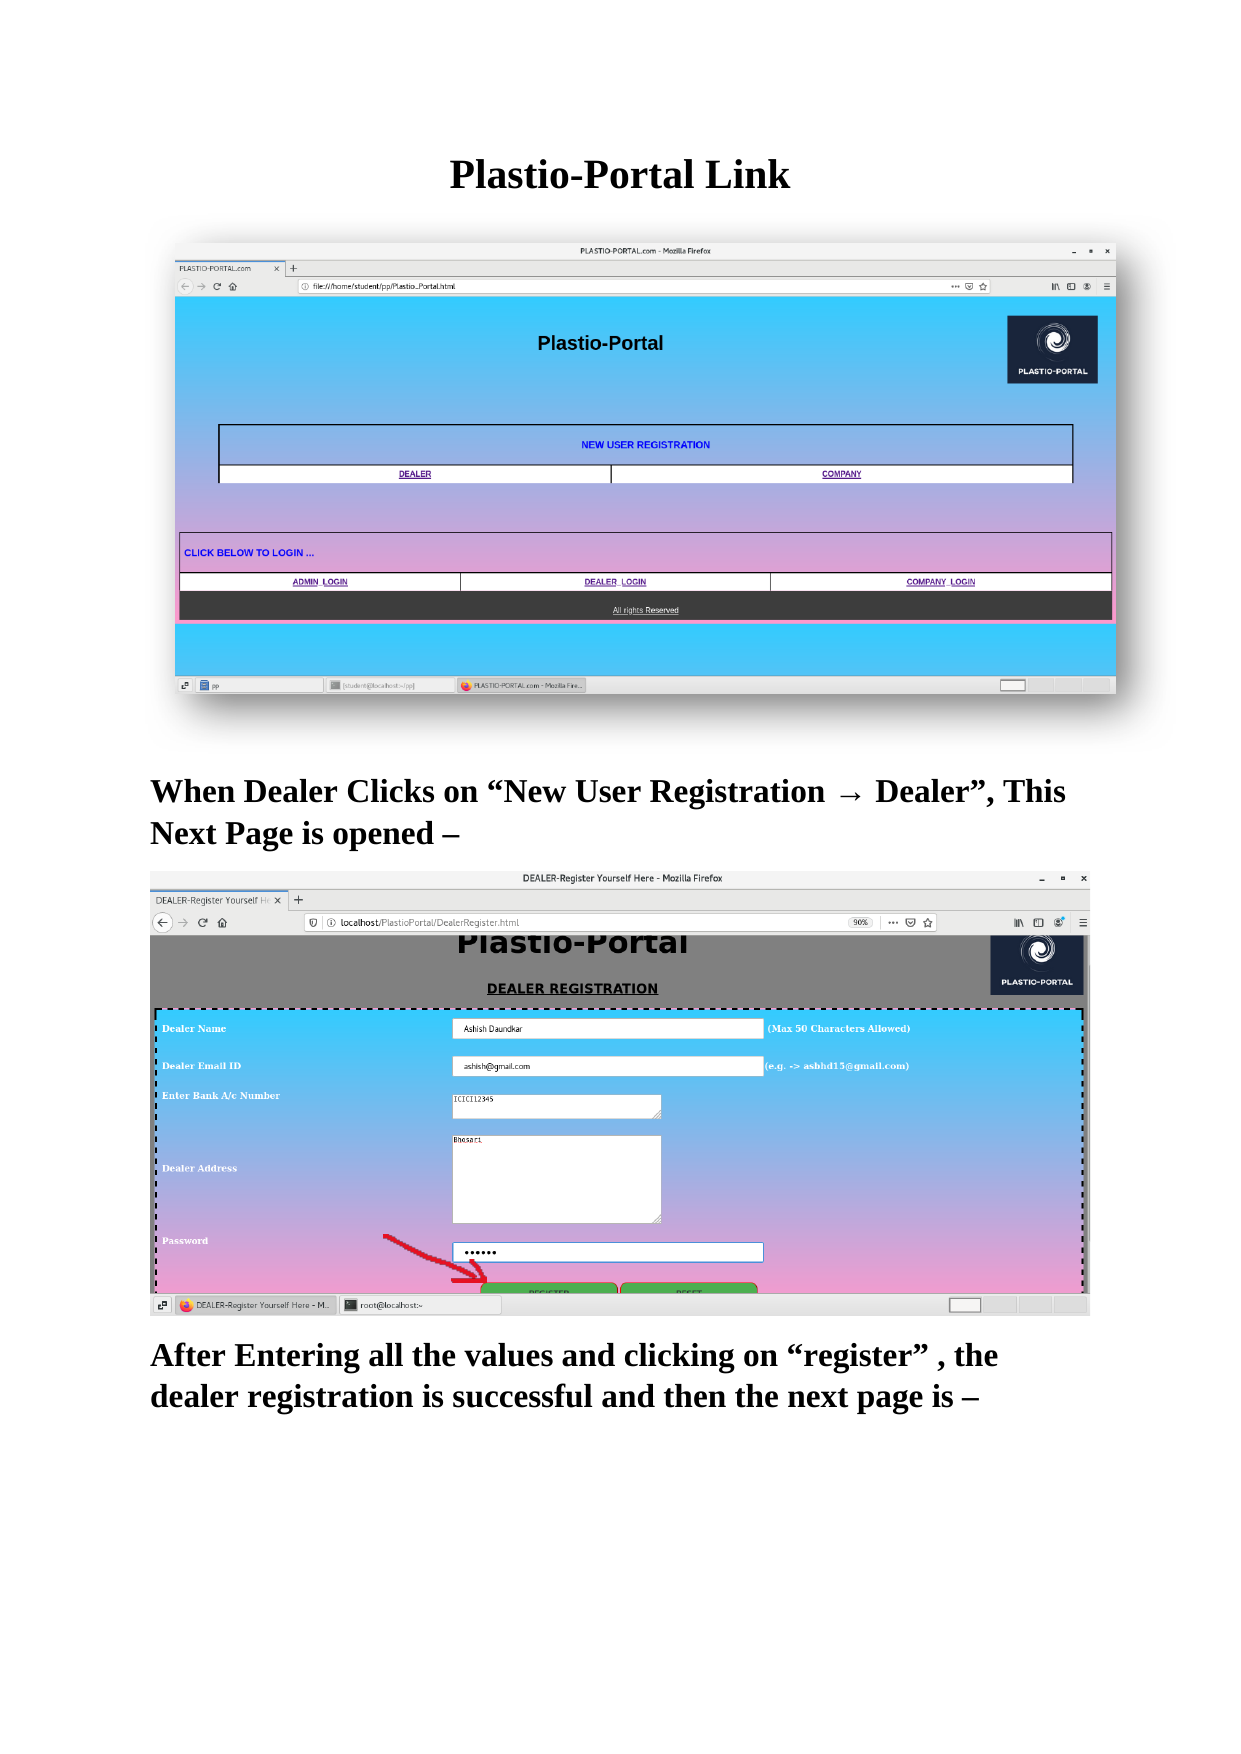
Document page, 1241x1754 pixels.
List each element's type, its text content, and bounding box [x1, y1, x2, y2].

text After Entering all the values and clicking on “register” , the dealer registration is successful and then the next page is – [150, 1335, 1090, 1414]
picture [175, 243, 1116, 694]
picture [150, 871, 1091, 1316]
text When Dealer Clicks on “New User Registration → Dealer”, This Next Page is opened – [150, 772, 1090, 851]
text Plastio-Portal Link [150, 150, 1090, 198]
